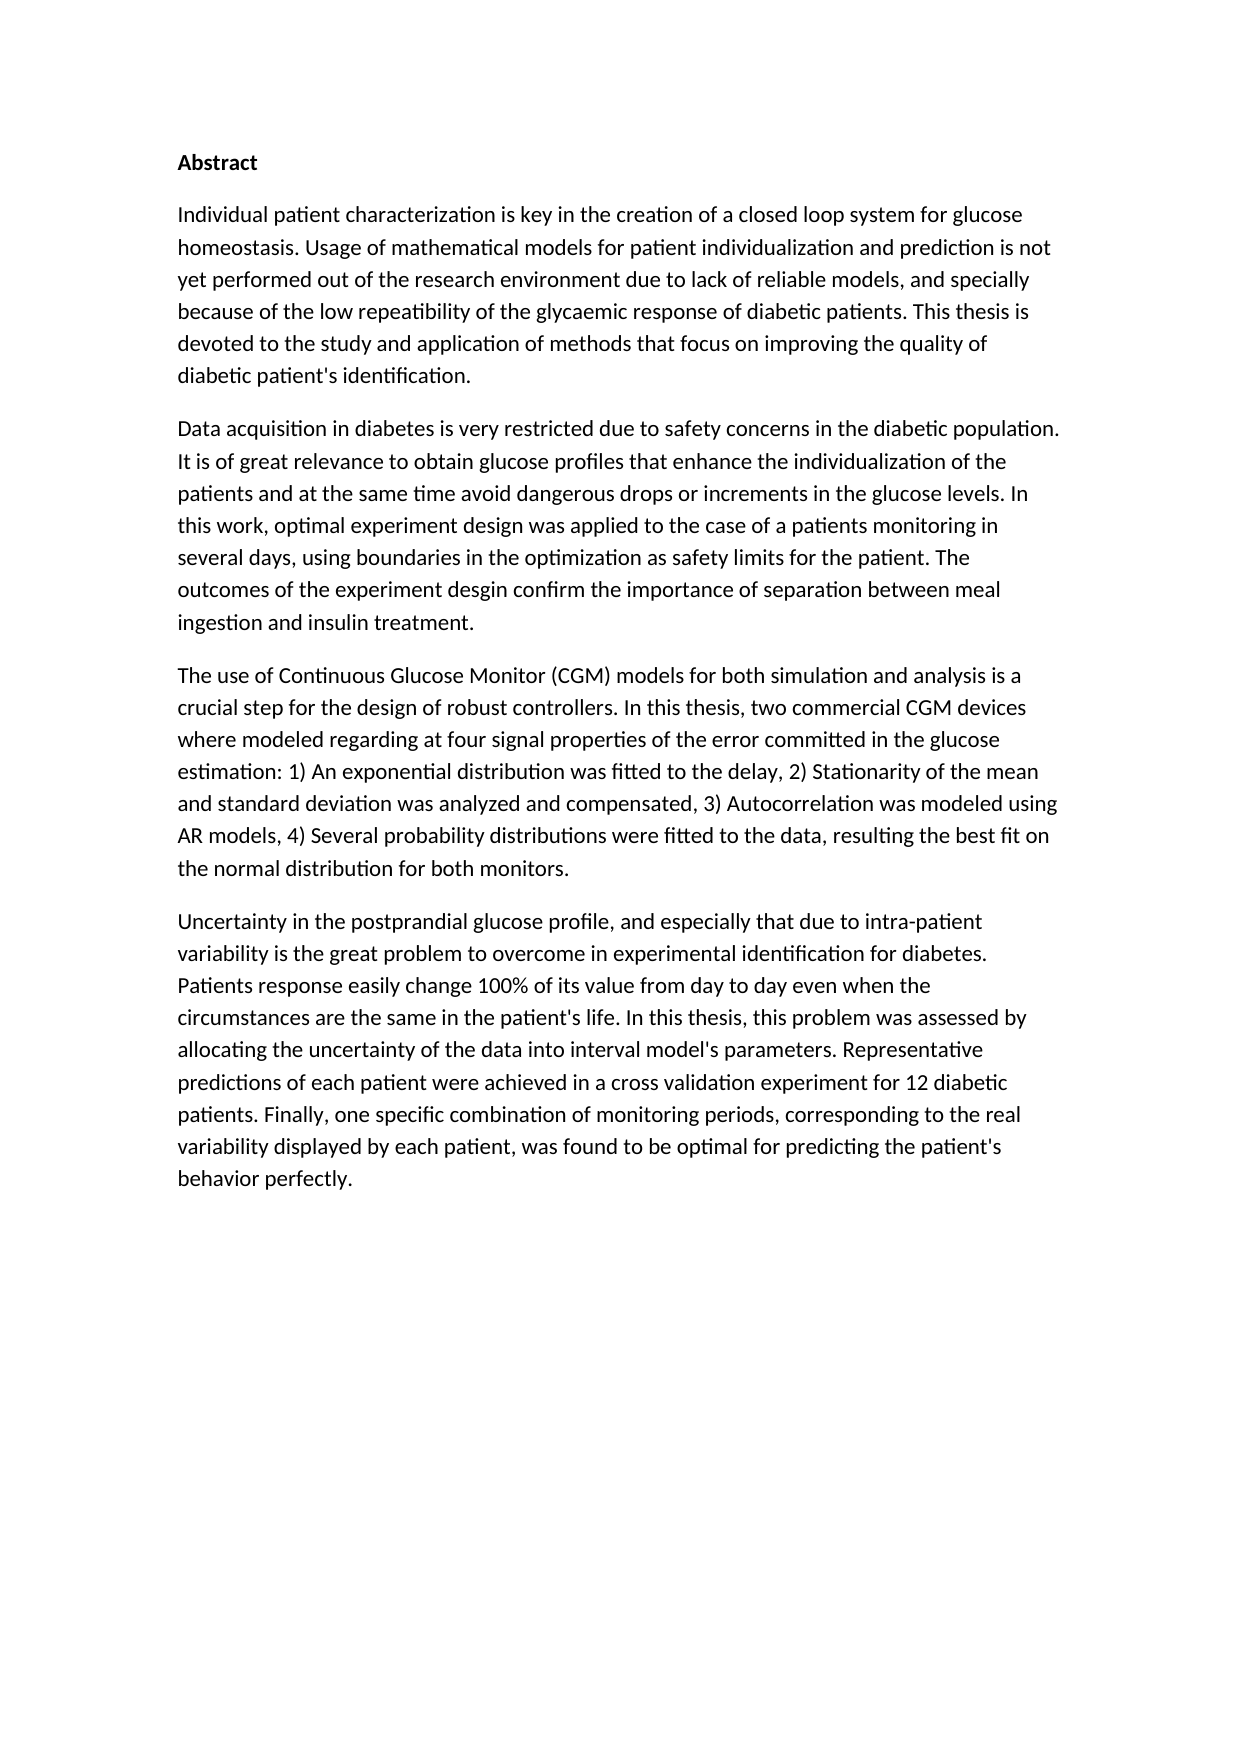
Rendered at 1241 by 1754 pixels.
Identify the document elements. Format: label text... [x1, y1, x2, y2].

text Uncertainty in the postprandial glucose profile, and especially that due to intra-patient variability is the great problem to overcome in experimental identification for diabetes. Patients response easily change 100% of its value from day to day even when the circumstances are the same in the patient's life. In this thesis, this problem was assessed by allocating the uncertainty of the data into interval model's parameters. Representative predictions of each patient were achieved in a cross validation experiment for 12 diabetic patients. Finally, one specific combination of monitoring periods, corresponding to the real variability displayed by each patient, was found to be optimal for predicting the patient's behavior perfectly. [177, 907, 1063, 1192]
text The use of Continuous Glucose Monitor (CGM) models for both simulation and analysis is a crucial step for the design of robust controllers. In this thesis, two commercial CGM devices where modeled regarding at four signal properties of the error committed in the glucose estimation: 1) An exponential distribution was fitted to the delay, 2) Stationarity of the mean and standard deviation was analyzed and compensated, 3) Autocorrelation was modeled using AR models, 4) Several probability distributions were fitted to the data, resulting the best fit on the normal distribution for both monitors. [177, 661, 1063, 882]
text Abstract [177, 148, 1063, 176]
text Data acquisition in diabetes is very restricted due to safety concerns in the diabetic population. It is of great relevance to obtain glucose profiles that enhance the individualization of the patients and at the same time avoid dangerous drops or increments in the glucose levels. In this work, optimal experiment design was applied to the case of a patients monitoring in several days, using boundaries in the optimization as safety limits for the patient. The outcomes of the experiment desgin confirm the importance of separation between meal ingestion and insulin treatment. [177, 414, 1063, 636]
text Individual patient characterization is key in the creation of a closed loop system for glucose homeostasis. Usage of mathematical models for patient individualization and prediction is not yet performed out of the research environment due to lack of reliable models, and specially because of the low repeatibility of the glycaemic response of diabetic patients. This thesis is devoted to the study and application of methods that focus on improving the quality of diabetic patient's identification. [177, 201, 1063, 389]
